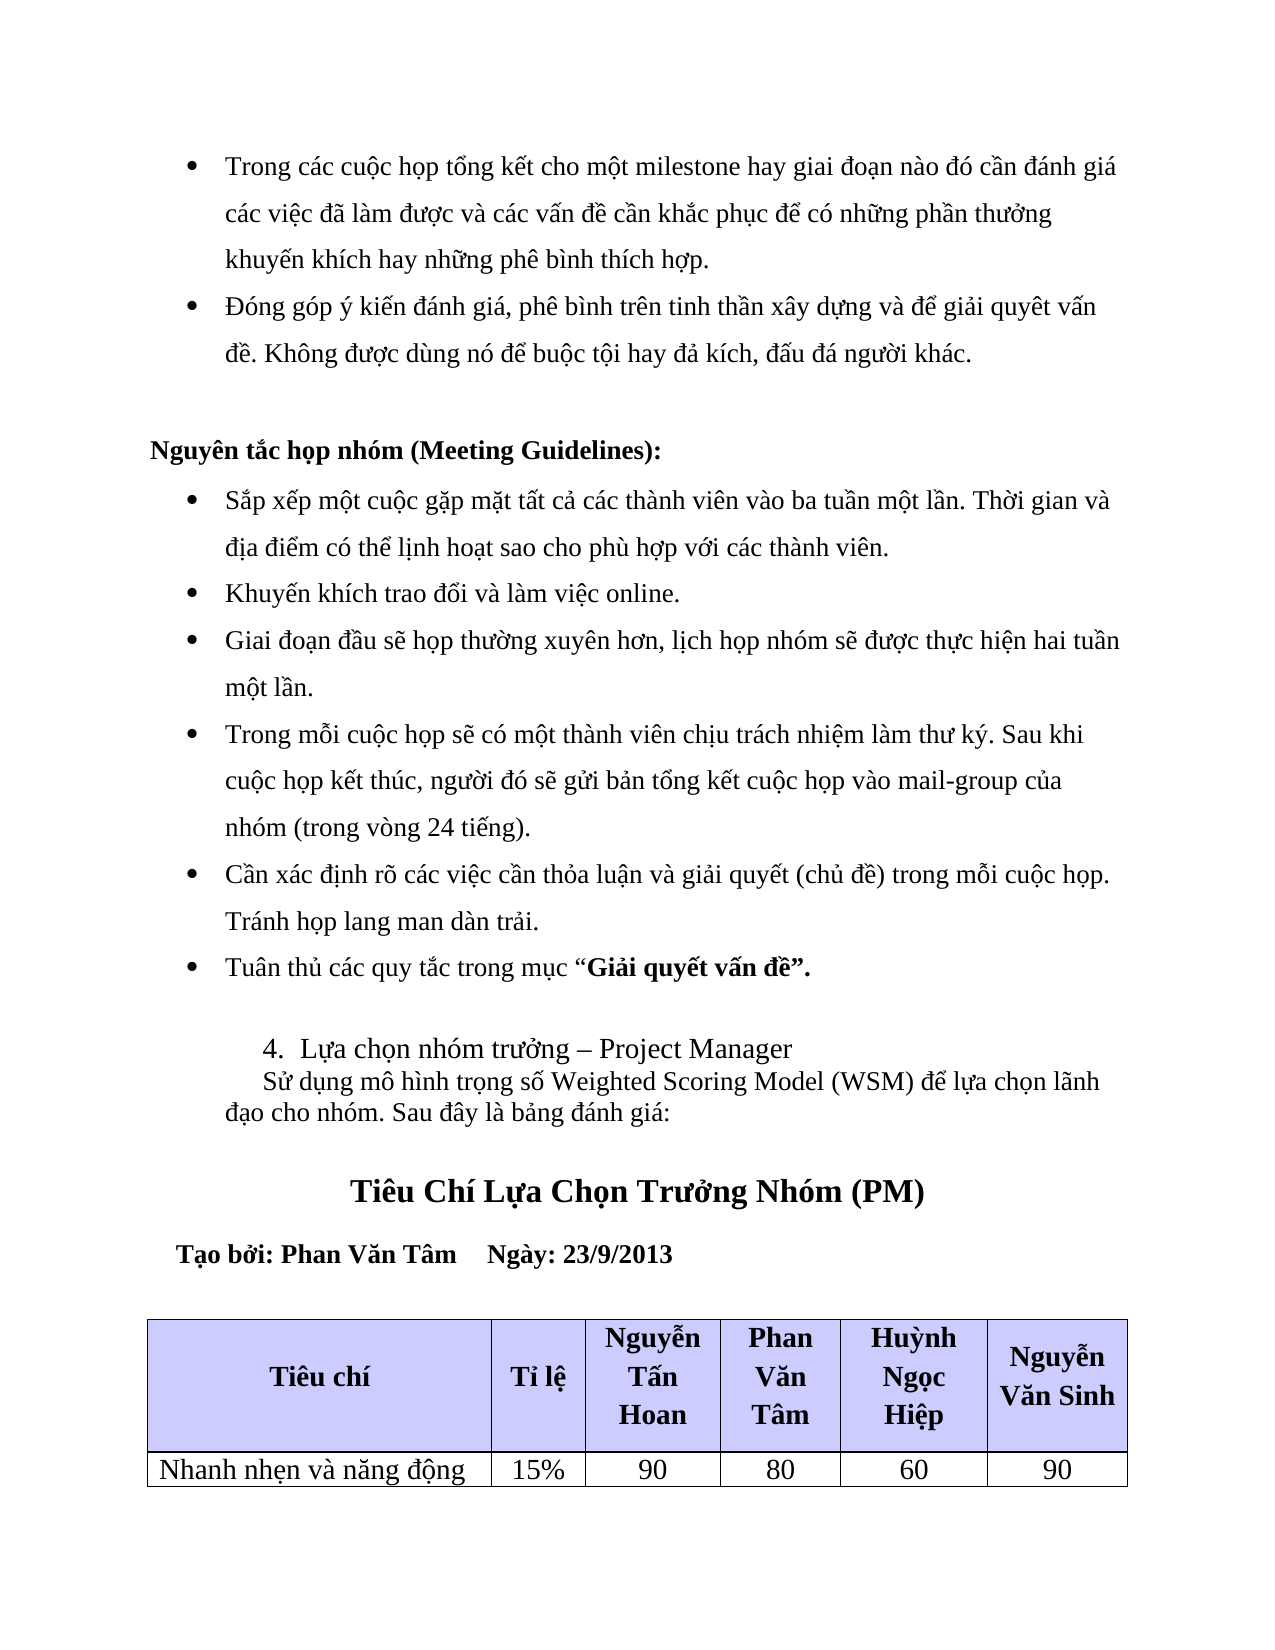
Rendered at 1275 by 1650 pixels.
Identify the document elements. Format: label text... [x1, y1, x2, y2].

list Trong mỗi cuộc họp sẽ có một thành viên chịu trách nhiệm làm thư ký. Sau khi cuộc họp kết thúc, người đó sẽ gửi bản tổng kết cuộc họp vào mail-group của nhóm (trong vòng 24 tiếng). [187, 718, 1125, 842]
list Lựa chọn nhóm trưởng – Project Manager [262, 1032, 1125, 1065]
table_cell 80 [721, 1453, 840, 1486]
table_cell Ngày: 23/9/2013 [476, 1228, 697, 1288]
table_cell 15% [492, 1453, 585, 1486]
list Đóng góp ý kiến đánh giá, phê bình trên tinh thần xây dựng và để giải quyêt vấn đề. Không được dùng nó để buộc tội hay đả kích, đấu đá người khác. [187, 290, 1125, 368]
list Sử dụng mô hình trọng số Weighted Scoring Model (WSM) để lựa chọn lãnh đạo cho nhóm. Sau đây là bảng đánh giá: [225, 1065, 1125, 1127]
list Tuân thủ các quy tắc trong mục “Giải quyết vấn đề”. [187, 951, 1125, 982]
table_cell 90 [988, 1453, 1127, 1486]
table_cell Tạo bởi: Phan Văn Tâm [164, 1228, 476, 1288]
table_header Nguyễn Tấn Hoan [586, 1320, 720, 1451]
list Sắp xếp một cuộc gặp mặt tất cả các thành viên vào ba tuần một lần. Thời gian và địa điểm có thể lịnh hoạt sao cho phù hợp với các thành viên. [187, 484, 1125, 562]
table_header Tỉ lệ [492, 1320, 585, 1451]
table_header Phan Văn Tâm [721, 1320, 840, 1451]
table_header Tiêu chí [148, 1320, 491, 1451]
list Khuyến khích trao đổi và làm việc online. [187, 577, 1125, 609]
table_header Huỳnh Ngọc Hiệp [841, 1320, 987, 1451]
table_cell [148, 1453, 491, 1486]
text Nguyên tắc họp nhóm (Meeting Guidelines): [150, 434, 1125, 465]
list Trong các cuộc họp tổng kết cho một milestone hay giai đoạn nào đó cần đánh giá các việc đã làm được và các vấn đề cần khắc phục để có những phần thưởng khuyến khích hay những phê bình thích hợp. [187, 150, 1125, 274]
list Cần xác định rõ các việc cần thỏa luận và giải quyết (chủ đề) trong mỗi cuộc họp. Tránh họp lang man dàn trải. [187, 858, 1125, 936]
table_cell 60 [841, 1453, 987, 1486]
table_header Tiêu Chí Lựa Chọn Trưởng Nhóm (PM) [164, 1128, 1111, 1228]
table_cell 90 [586, 1453, 720, 1486]
list Giai đoạn đầu sẽ họp thường xuyên hơn, lịch họp nhóm sẽ được thực hiện hai tuần một lần. [187, 624, 1125, 702]
table_header Nguyễn Văn Sinh [988, 1320, 1127, 1451]
